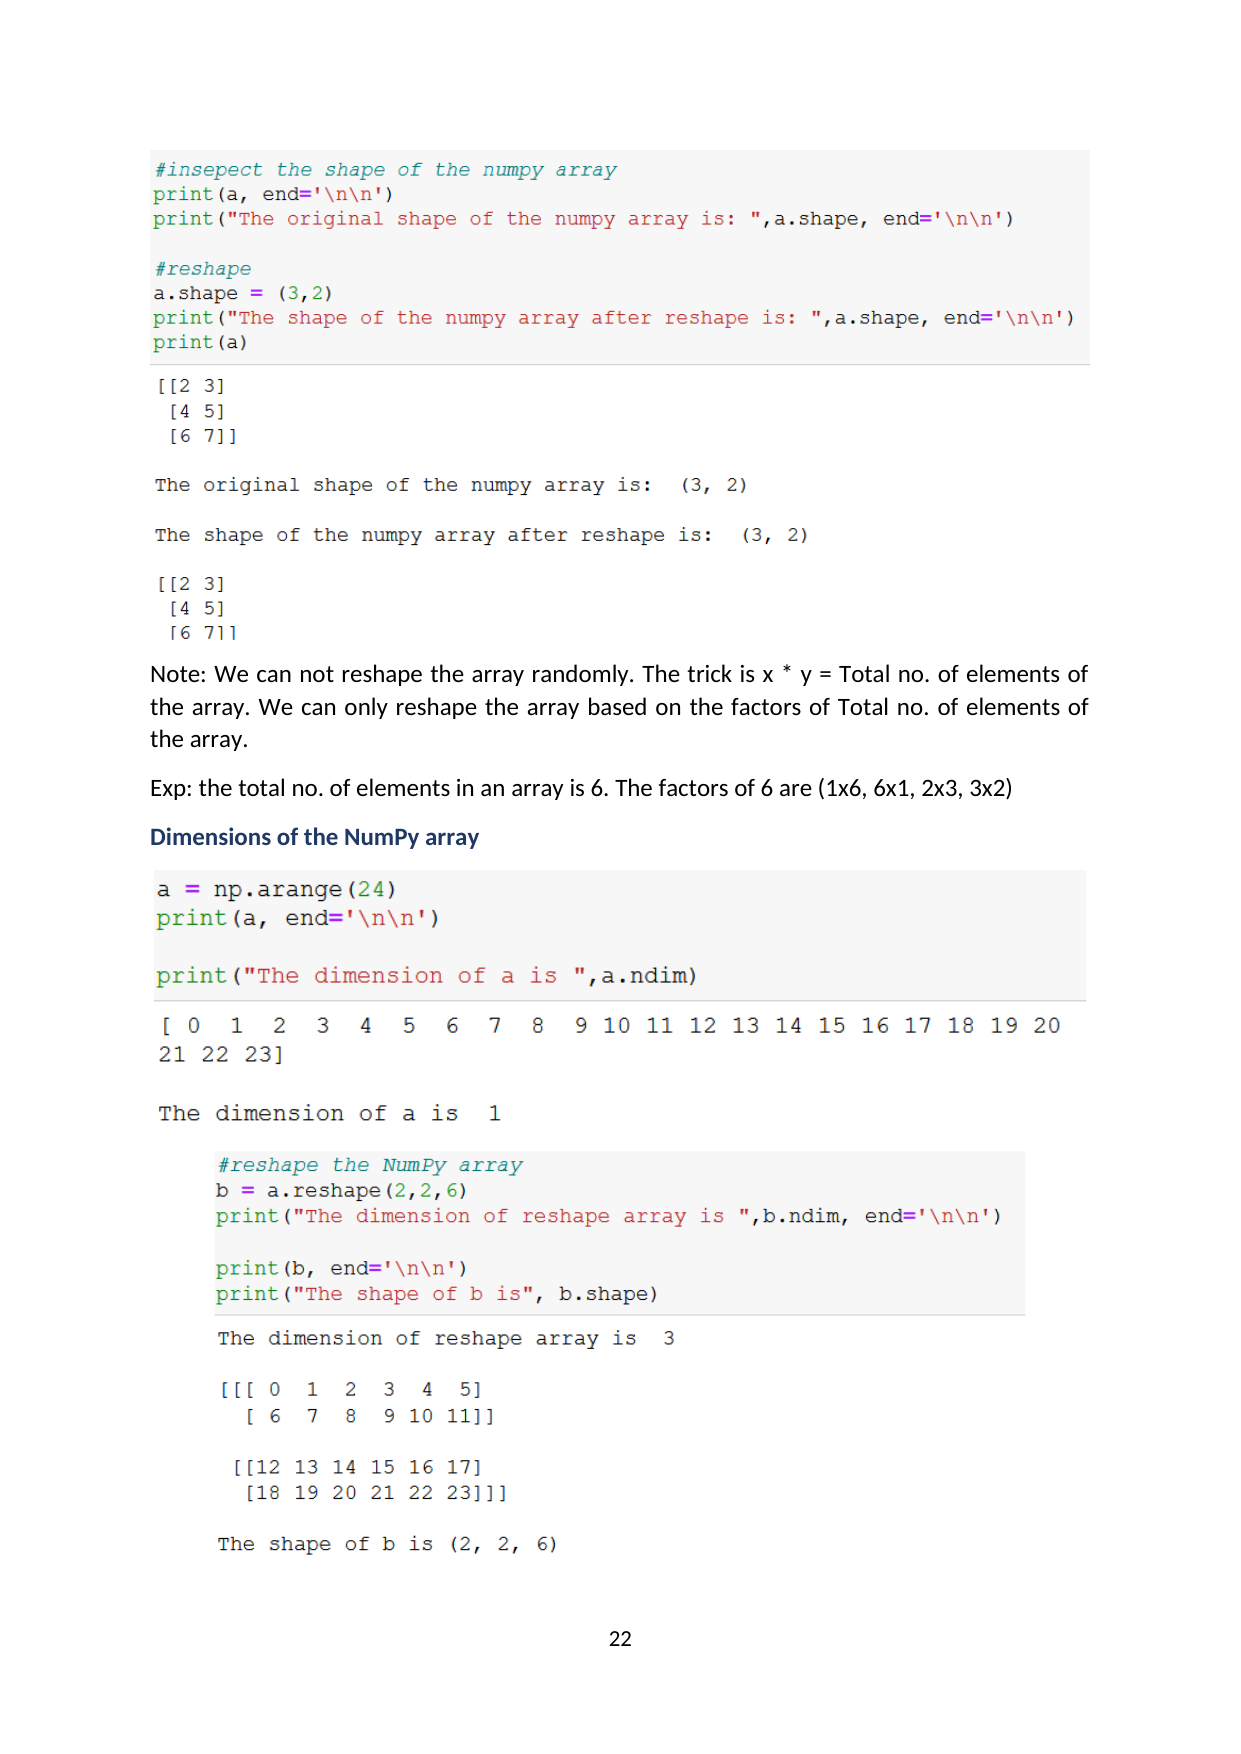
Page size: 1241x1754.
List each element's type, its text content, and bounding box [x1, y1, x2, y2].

text Exp: the total no. of elements in an array is 6. The factors of 6 are (1x6, 6x1, 2x3, 3x2) [150, 772, 1090, 803]
picture [153, 870, 1087, 1133]
picture [214, 1151, 1026, 1558]
text Note: We can not reshape the array randomly. The trick is x * y = Total no. of elements of the array. We can only reshape the array based on the factors of Total no. of elements of the array. [150, 659, 1090, 754]
picture [150, 150, 1091, 641]
text Dimensions of the NumPy array [150, 821, 1090, 852]
